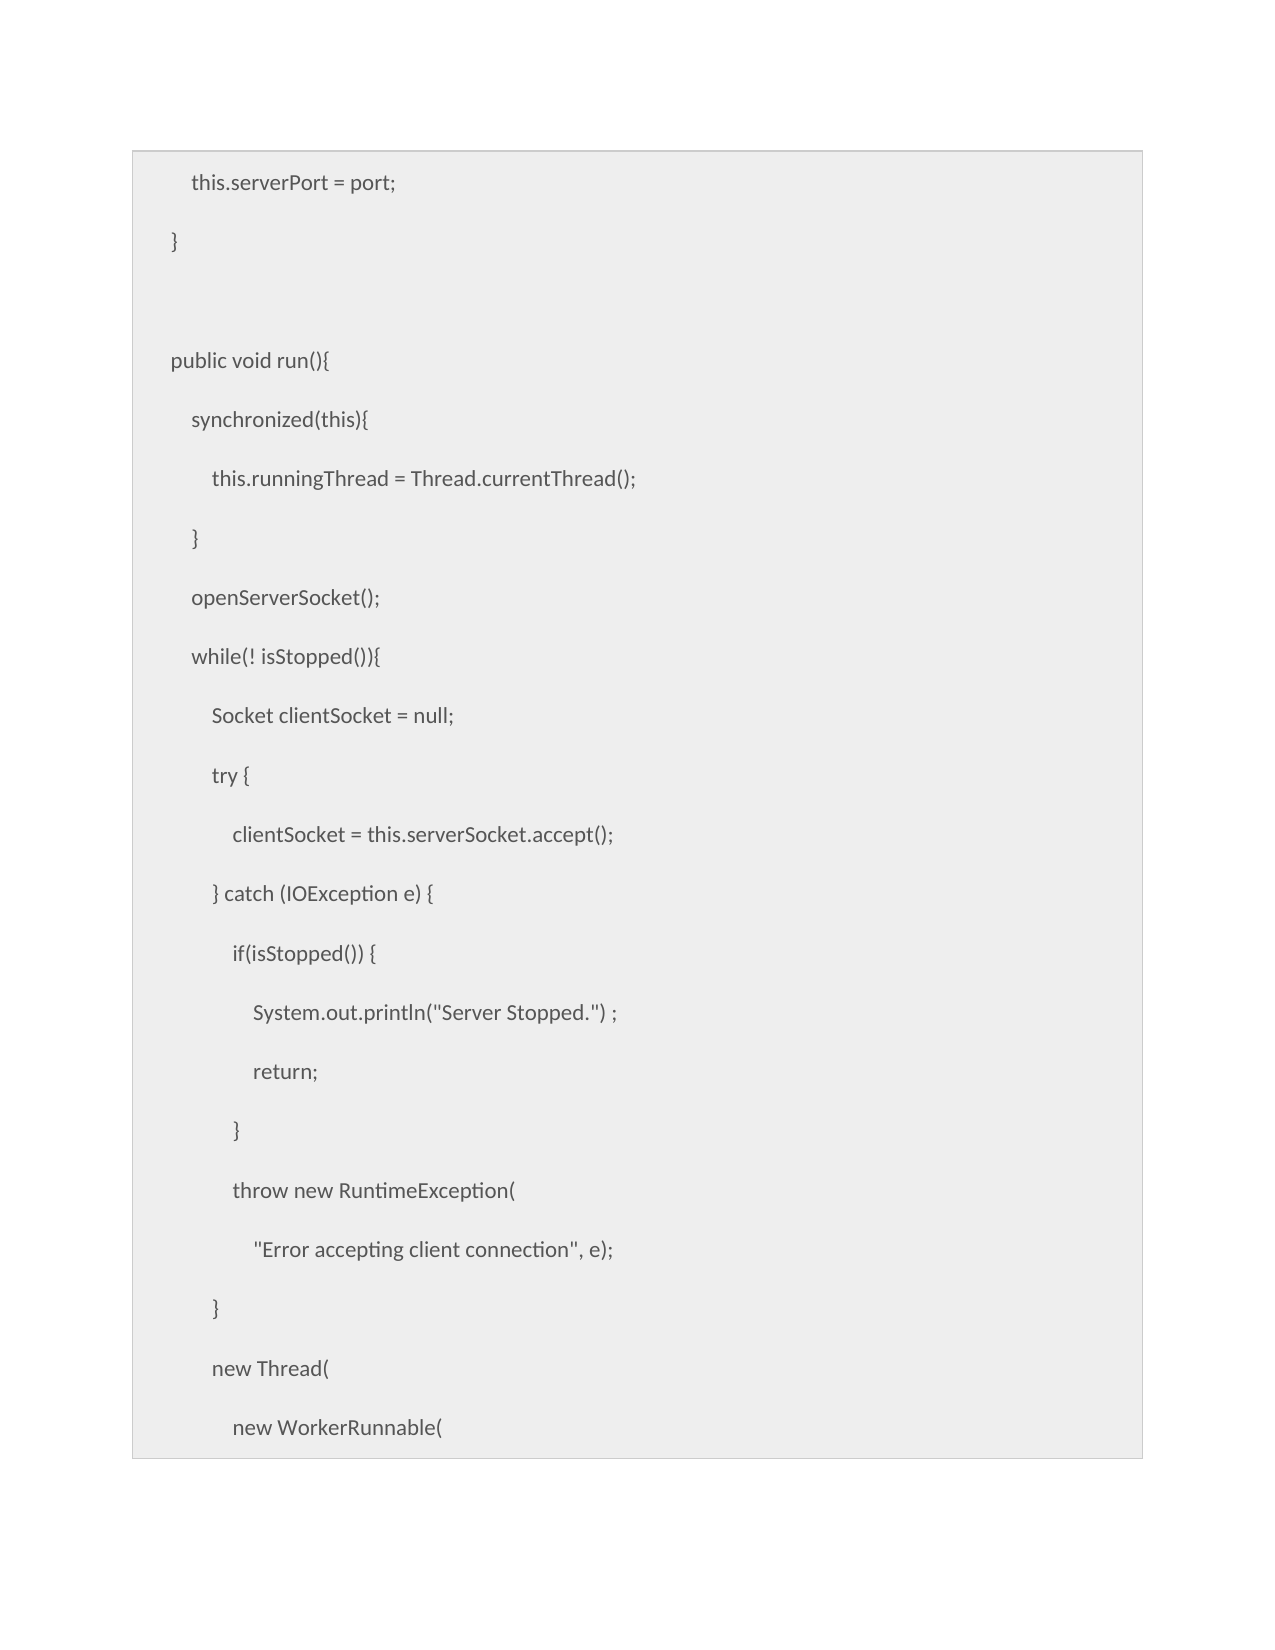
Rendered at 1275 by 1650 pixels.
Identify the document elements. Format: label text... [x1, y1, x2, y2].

text } [133, 506, 1142, 552]
text this.serverPort = port; [133, 152, 1142, 196]
text System.out.println("Server Stopped.") ; [133, 980, 1142, 1026]
text if(isStopped()) { [133, 921, 1142, 967]
text public void run(){ [133, 328, 1142, 374]
text } [133, 1098, 1142, 1144]
text } [133, 209, 1142, 256]
text try { [133, 743, 1142, 789]
text } [133, 1276, 1142, 1322]
text this.runningThread = Thread.currentThread(); [133, 446, 1142, 493]
text throw new RuntimeException( [133, 1158, 1142, 1204]
text synchronized(this){ [133, 387, 1142, 433]
text new Thread( [133, 1335, 1142, 1382]
text } catch (IOException e) { [133, 861, 1142, 907]
text Socket clientSocket = null; [133, 683, 1142, 730]
text while(! isStopped()){ [133, 624, 1142, 670]
text new WorkerRunnable( [133, 1395, 1142, 1458]
text openServerSocket(); [133, 565, 1142, 611]
text return; [133, 1039, 1142, 1085]
text clientSocket = this.serverSocket.accept(); [133, 802, 1142, 848]
text "Error accepting client connection", e); [133, 1217, 1142, 1263]
